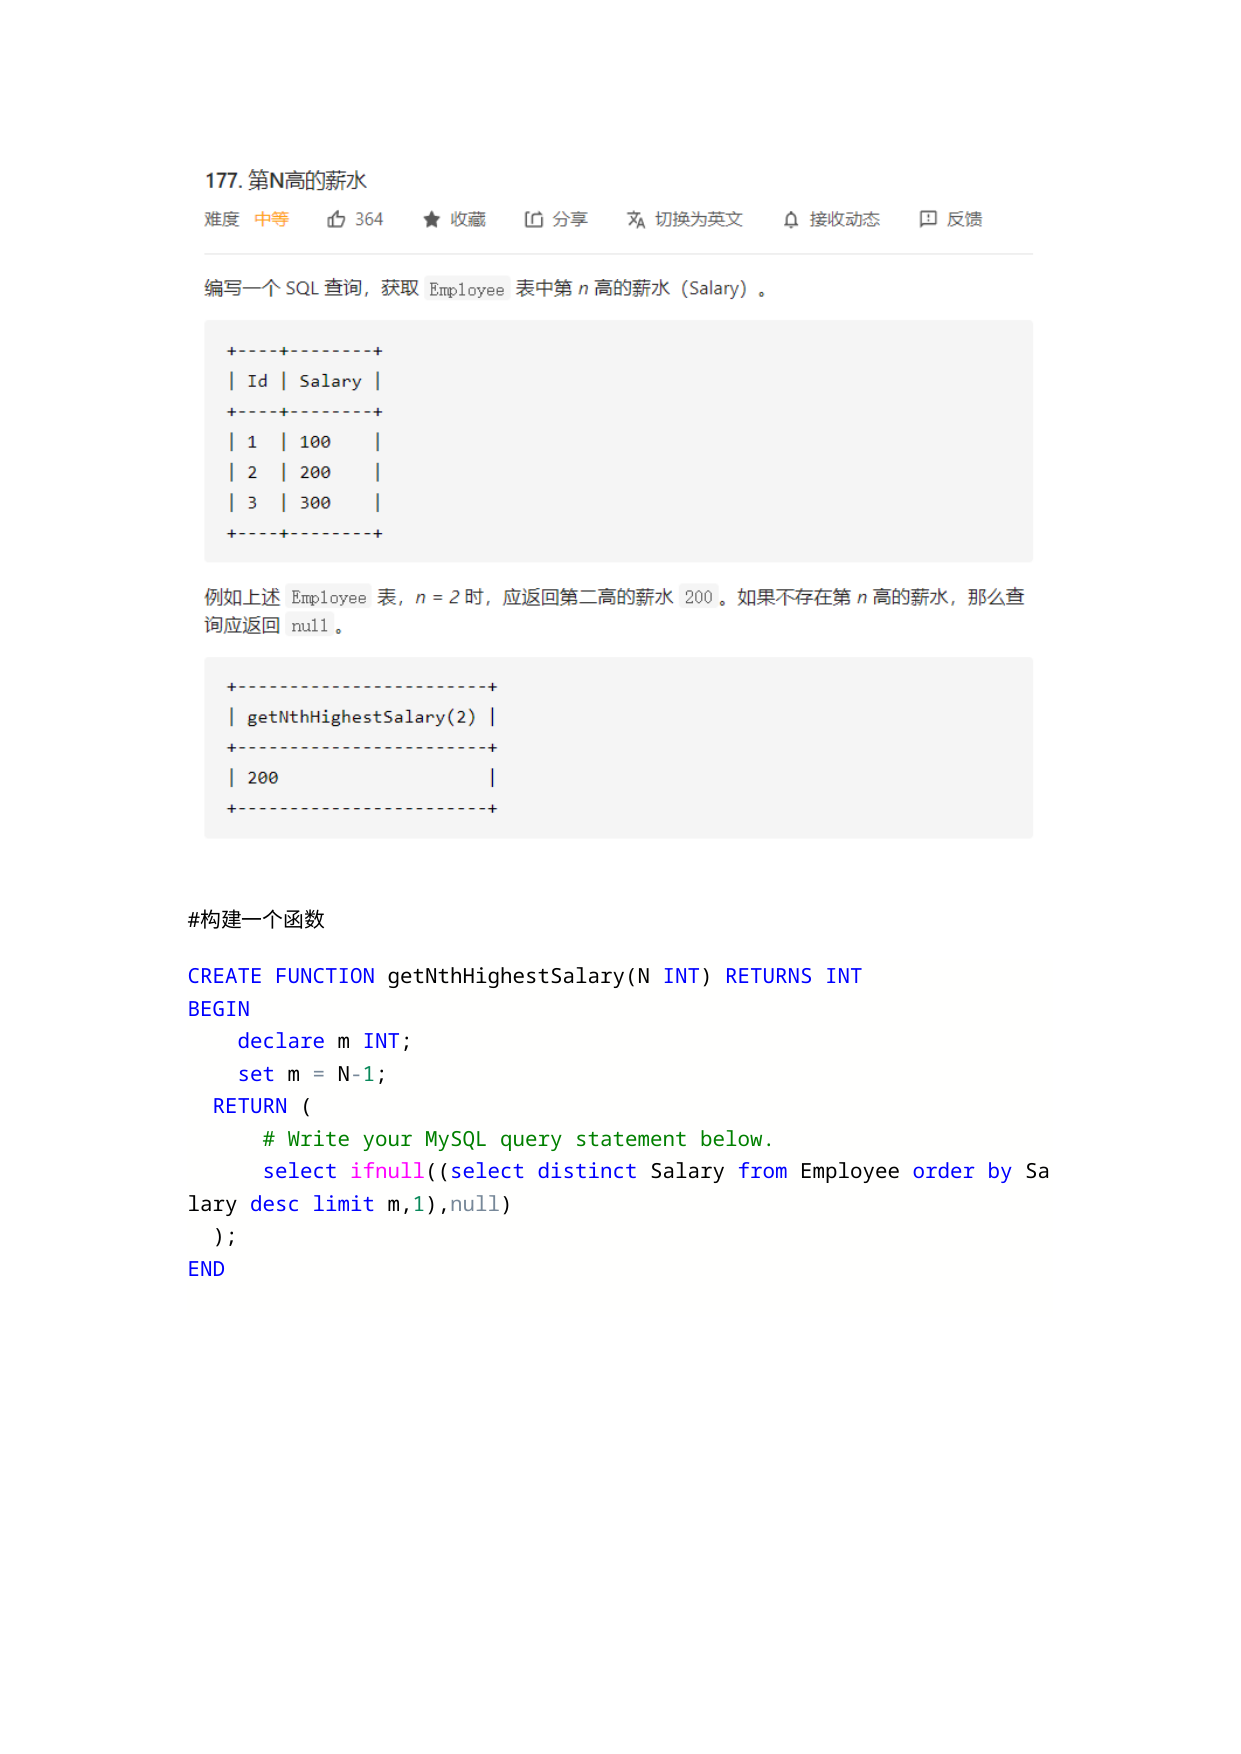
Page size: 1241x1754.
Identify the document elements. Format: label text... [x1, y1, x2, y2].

text #构建一个函数 [187, 902, 1053, 934]
text ); [187, 1219, 1053, 1252]
text RETURN ( [187, 1089, 1053, 1122]
text select ifnull((select distinct Salary from Employee order by Salary desc limit m,1),null) [187, 1154, 1053, 1219]
text BEGIN [187, 992, 1053, 1024]
text END [187, 1252, 1053, 1284]
text set m = N-1; [187, 1057, 1053, 1089]
text # Write your MySQL query statement below. [187, 1122, 1053, 1154]
text CREATE FUNCTION getNthHighestSalary(N INT) RETURNS INT [187, 959, 1053, 992]
picture [187, 162, 1053, 862]
text declare m INT; [187, 1024, 1053, 1057]
